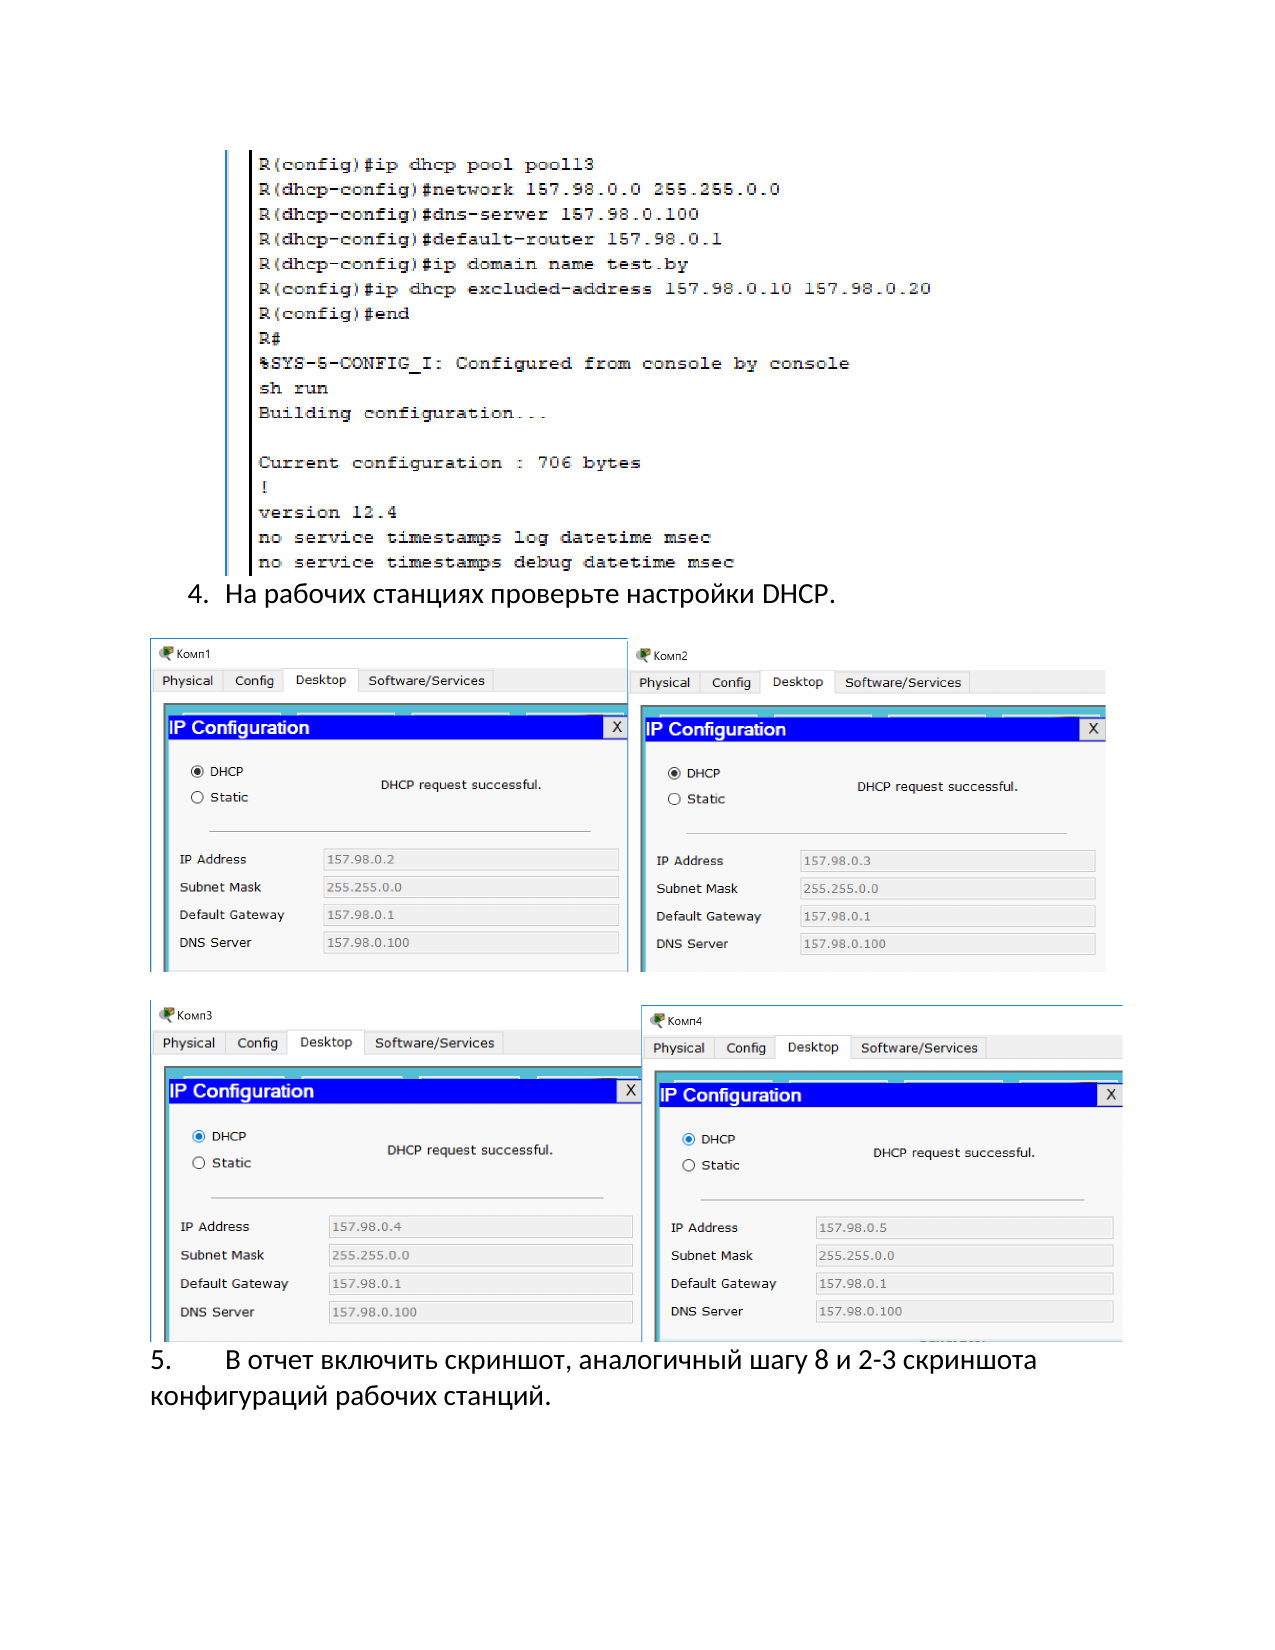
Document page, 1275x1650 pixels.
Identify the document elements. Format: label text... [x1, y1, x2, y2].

picture [225, 150, 940, 576]
picture [150, 1000, 1123, 1342]
text 5. В отчет включить скриншот, аналогичный шагу 8 и 2-3 скриншота конфигураций рабочих станций. [150, 1341, 1125, 1413]
picture [150, 638, 1106, 972]
list На рабочих станциях проверьте настройки DHCP. [187, 575, 1125, 611]
